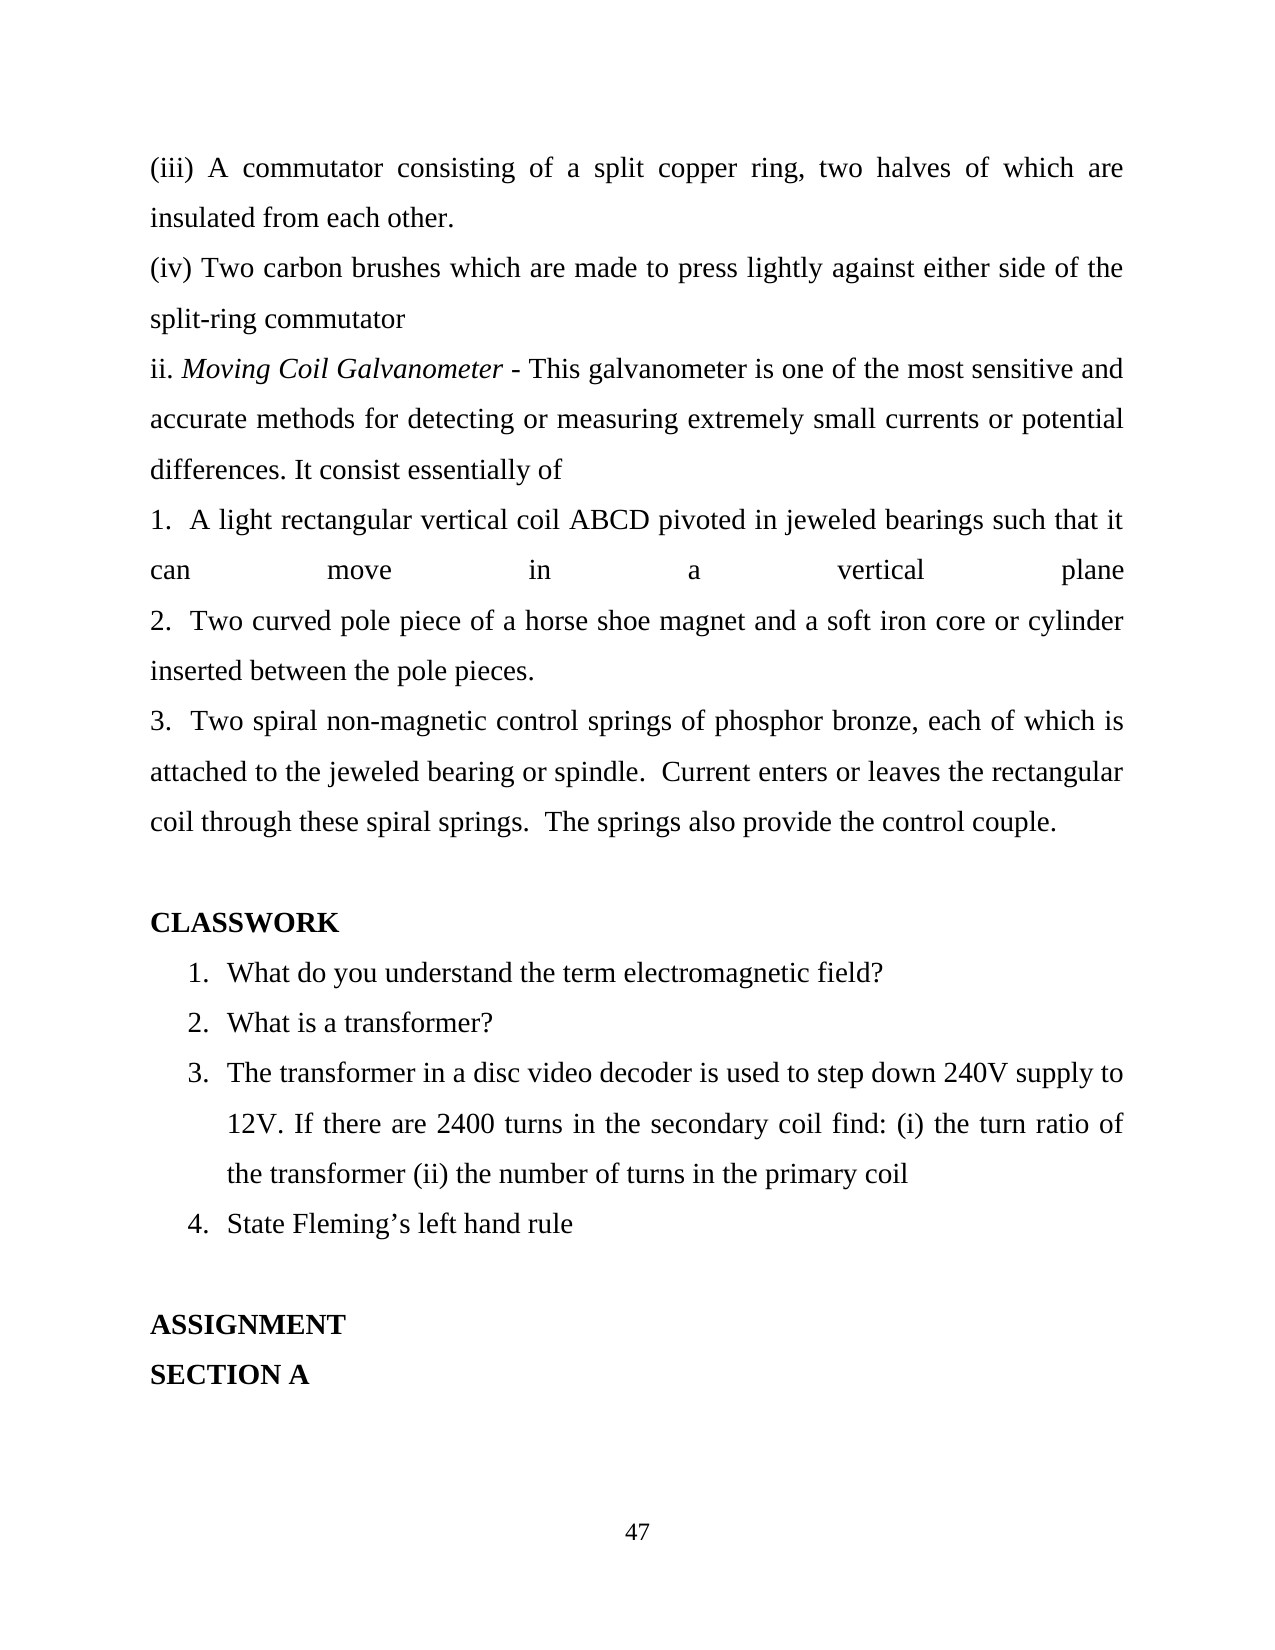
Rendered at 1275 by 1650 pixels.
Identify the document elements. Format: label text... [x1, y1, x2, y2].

list State Fleming’s left hand rule [187, 1207, 1125, 1240]
text ASSIGNMENT [150, 1307, 1125, 1341]
text SECTION A [150, 1357, 1125, 1391]
text (iv) Two carbon brushes which are made to press lightly against either side of the split-ring commutator [150, 251, 1125, 334]
text 1. A light rectangular vertical coil ABCD pivoted in jeweled bearings such that it can move in a vertical plane 2. Two curved pole piece of a horse shoe magnet and a soft iron core or cylinder inserted between the pole pieces. [150, 502, 1125, 687]
text (iii) A commutator consisting of a split copper ring, two halves of which are insulated from each other. [150, 150, 1125, 234]
list What do you understand the term electromagnetic field? [187, 955, 1125, 988]
list The transformer in a disc video decoder is used to step down 240V supply to 12V. If there are 2400 turns in the secondary coil find: (i) the turn ratio of the transformer (ii) the number of turns in the primary coil [187, 1056, 1125, 1190]
text CLASSWORK [150, 905, 1125, 938]
list What is a transformer? [187, 1005, 1125, 1039]
text 3. Two spiral non-magnetic control springs of phosphor bronze, each of which is attached to the jeweled bearing or spindle. Current enters or leaves the rectangular coil through these spiral springs. The springs also provide the control couple. [150, 703, 1125, 838]
text ii. Moving Coil Galvanometer - This galvanometer is one of the most sensitive and accurate methods for detecting or measuring extremely small currents or potential differences. It consist essentially of [150, 351, 1125, 485]
